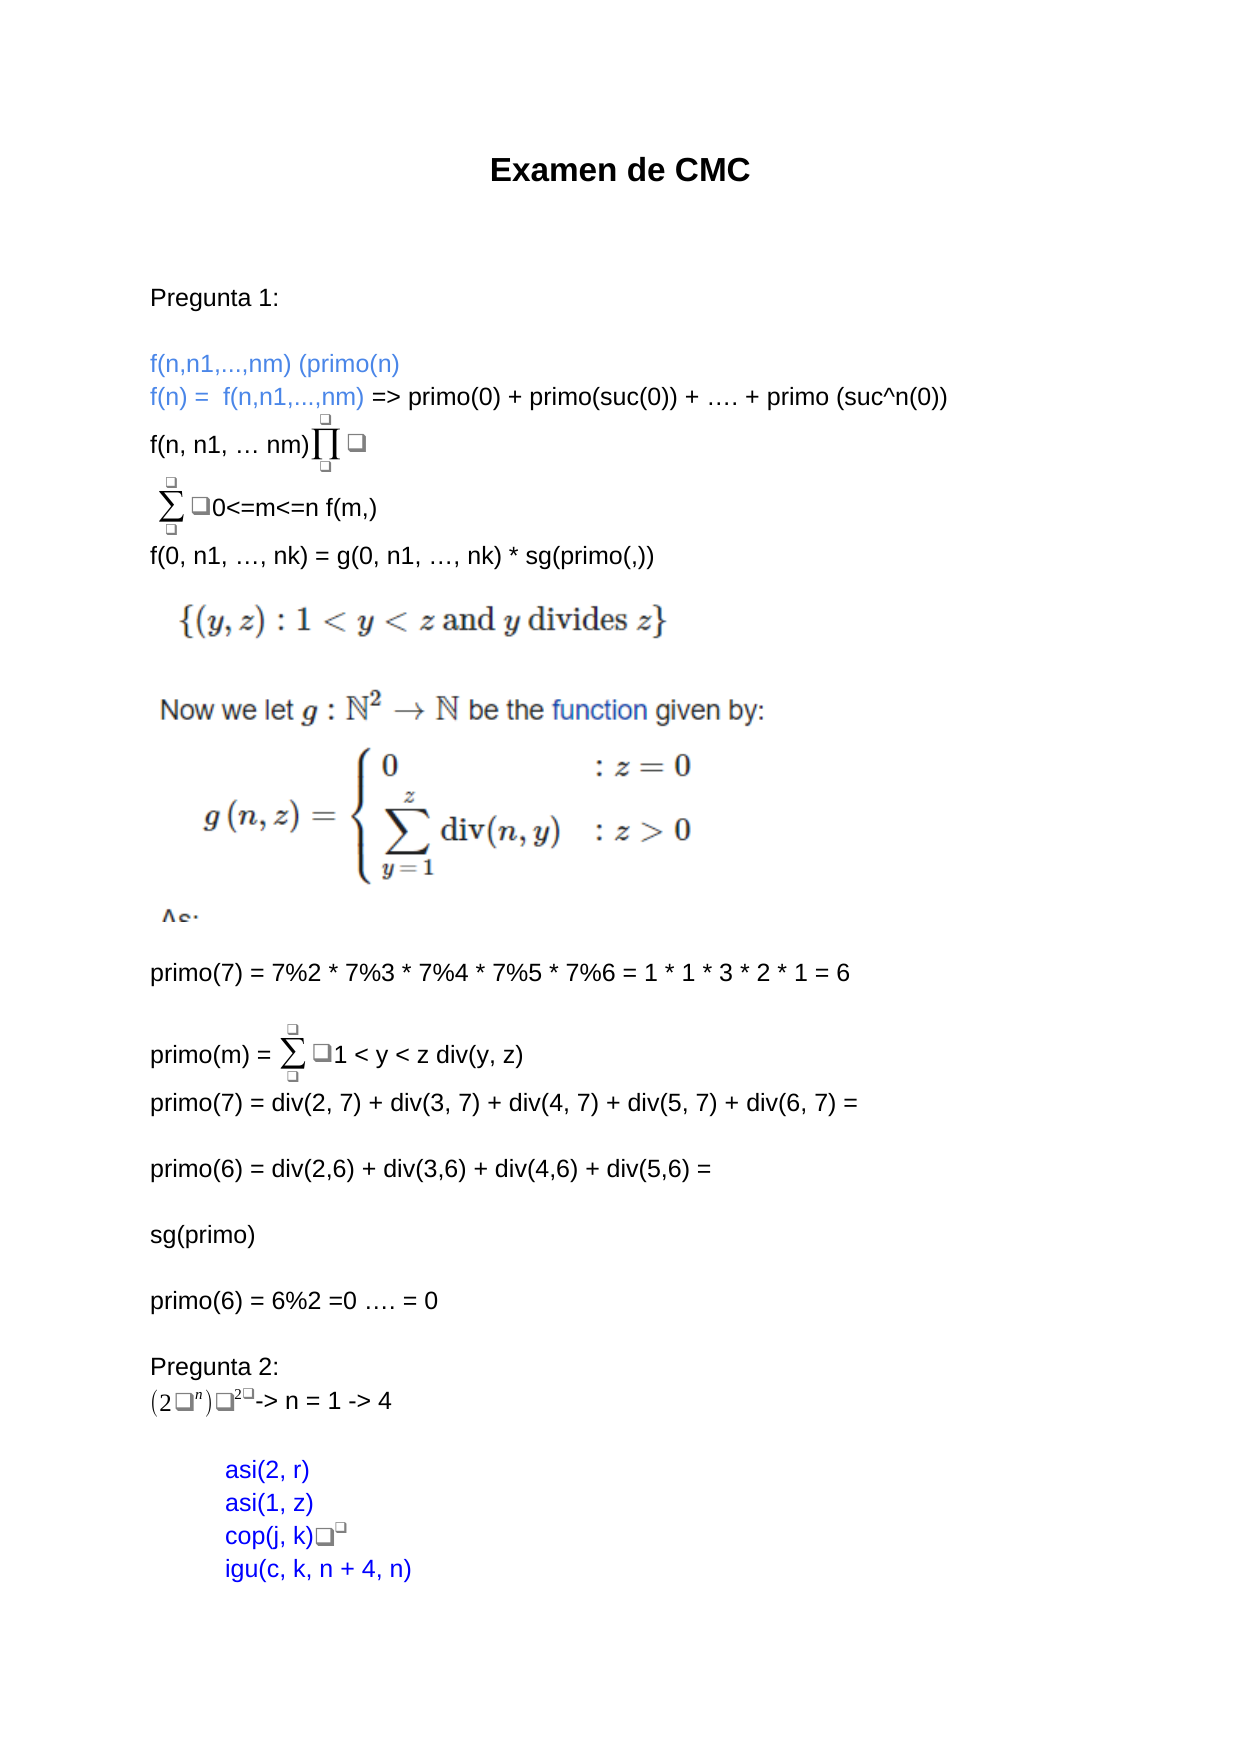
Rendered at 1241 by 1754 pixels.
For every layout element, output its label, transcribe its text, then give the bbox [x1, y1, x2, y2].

text primo(7) = 7%2 * 7%3 * 7%4 * 7%5 * 7%6 = 1 * 1 * 3 * 2 * 1 = 6 [150, 958, 1090, 987]
text primo(m) = 1 < y < z div(y, z) [150, 1024, 1090, 1083]
text sg(primo) [150, 1220, 1090, 1248]
text f(n,n1,...,nm) (primo(n) [150, 348, 1090, 377]
text asi(1, z) [150, 1488, 1090, 1517]
text Pregunta 1: [150, 282, 1090, 311]
text f(n) = f(n,n1,...,nm) => primo(0) + primo(suc(0)) + …. + primo (suc^n(0)) [150, 382, 1090, 410]
text f(n, n1, … nm) [150, 414, 1090, 473]
text Examen de CMC [150, 150, 1090, 188]
text igu(c, k, n + 4, n) [150, 1554, 1090, 1583]
picture [150, 573, 704, 659]
text primo(6) = div(2,6) + div(3,6) + div(4,6) + div(5,6) = [150, 1154, 1090, 1182]
text asi(2, r) [150, 1455, 1090, 1484]
text f(0, n1, …, nk) = g(0, n1, …, nk) * sg(primo(,)) [150, 541, 1090, 570]
text primo(6) = 6%2 =0 …. = 0 [150, 1286, 1090, 1314]
text Pregunta 2: [150, 1352, 1090, 1381]
picture [150, 662, 830, 922]
text 0<=m<=n f(m,) [150, 478, 1090, 537]
text -> n = 1 -> 4 [150, 1385, 1090, 1418]
text primo(7) = div(2, 7) + div(3, 7) + div(4, 7) + div(5, 7) + div(6, 7) = [150, 1088, 1090, 1116]
text cop(j, k) [150, 1521, 1090, 1550]
